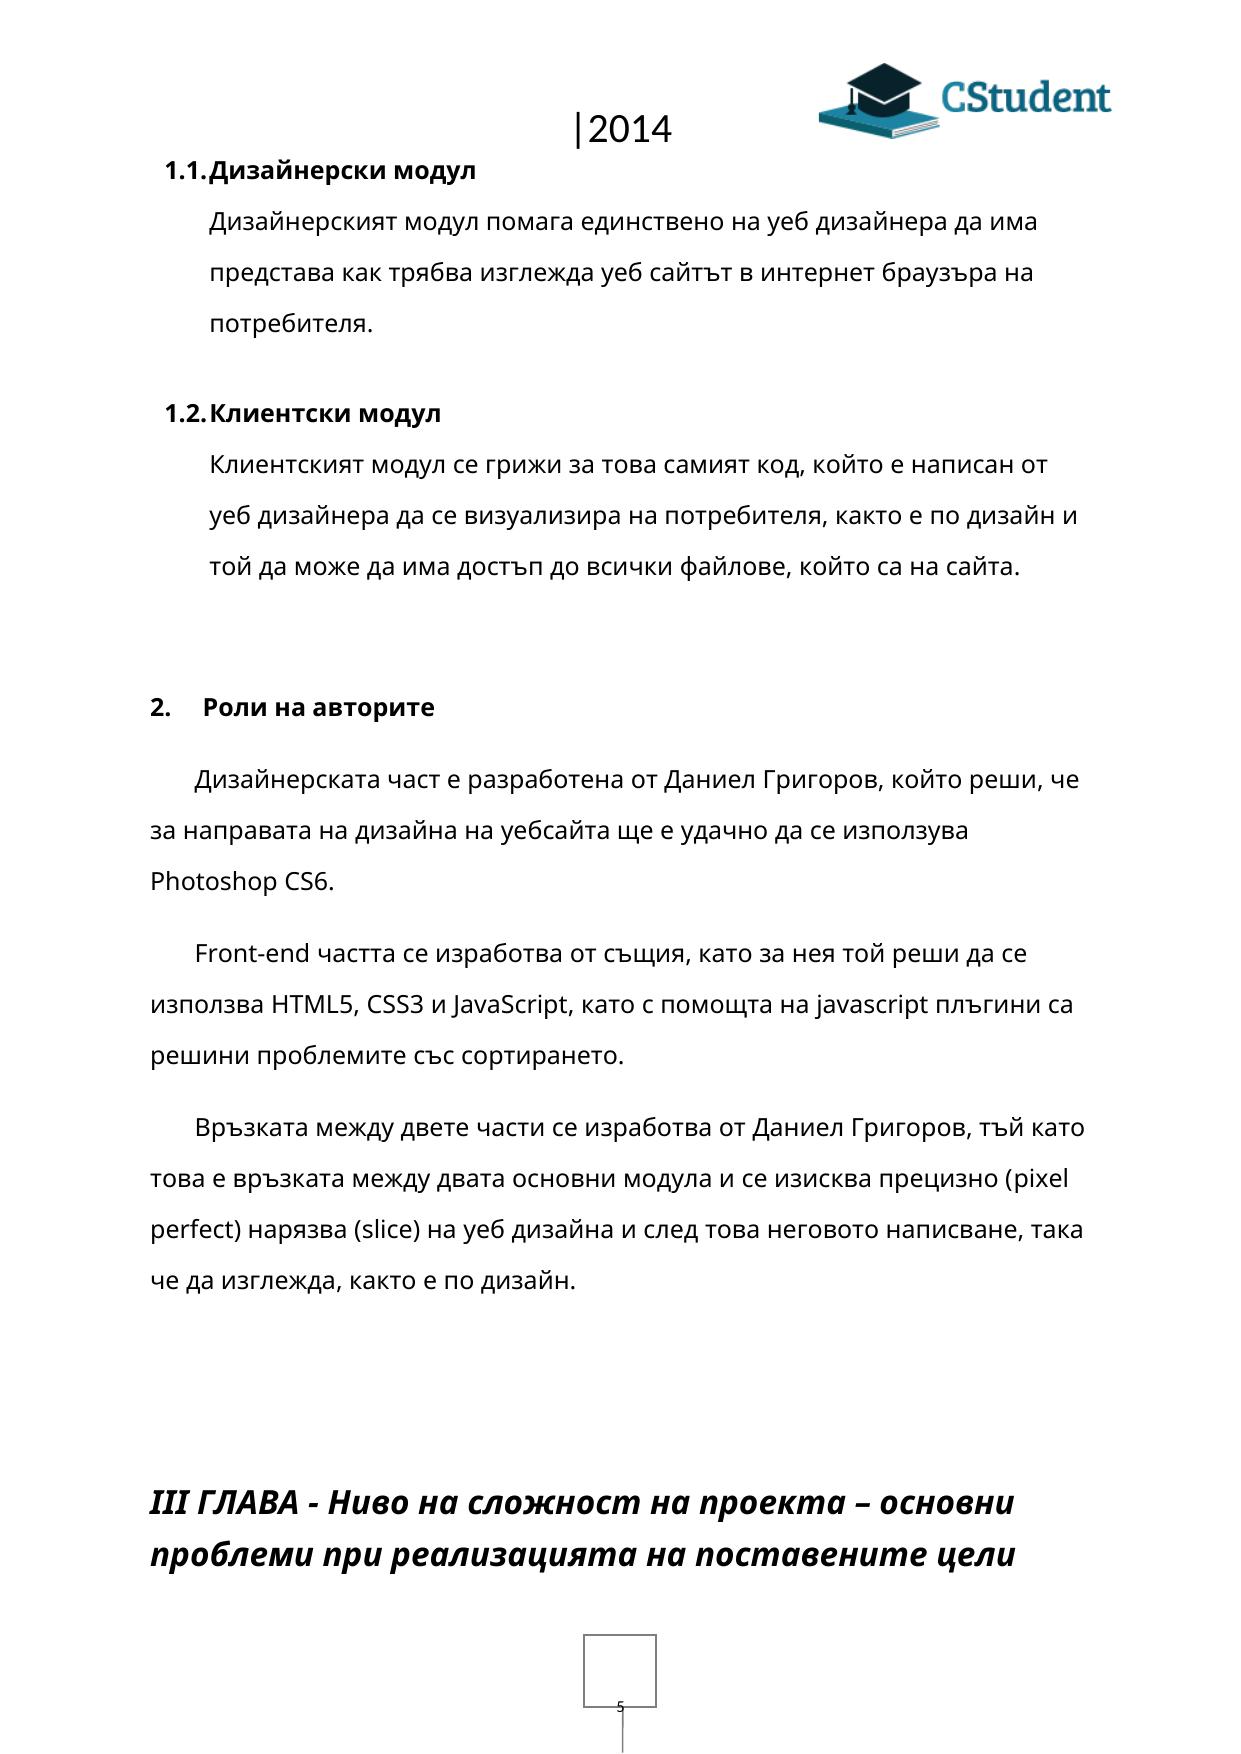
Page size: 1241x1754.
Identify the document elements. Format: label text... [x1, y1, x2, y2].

text Връзката между двете части се изработва от Даниел Григоров, тъй като това е връзката между двата основни модула и се изисква прецизно (pixel perfect) нарязва (slice) на уеб дизайна и след това неговото написване, така че да изглежда, както е по дизайн. [150, 1110, 1090, 1297]
text III ГЛАВА - Ниво на сложност на проекта – основни проблеми при реализацията на поставените цели [150, 1478, 1090, 1576]
text Front-end частта се изработва от същия, като за нея той реши да се използва HTML5, CSS3 и JavaScript, като с помощта на javascript плъгини са решини проблемите със сортирането. [150, 936, 1090, 1072]
list Клиентски модул Клиентският модул се грижи за това самият код, който е написан от уеб дизайнера да се визуализира на потребителя, както е по дизайн и той да може да има достъп до всички файлове, който са на сайта. [164, 396, 1090, 676]
picture [818, 63, 1113, 139]
list Роли на авторите [150, 690, 1090, 724]
text Дизайнерската част е разработена от Даниел Григоров, който реши, че за направата на дизайна на уебсайта ще е удачно да се използува Photoshop CS6. [150, 762, 1090, 898]
list Дизайнерски модул Дизайнерският модул помага единствено на уеб дизайнера да има представа как трябва изглежда уеб сайтът в интернет браузъра на потребителя. [164, 153, 1090, 382]
